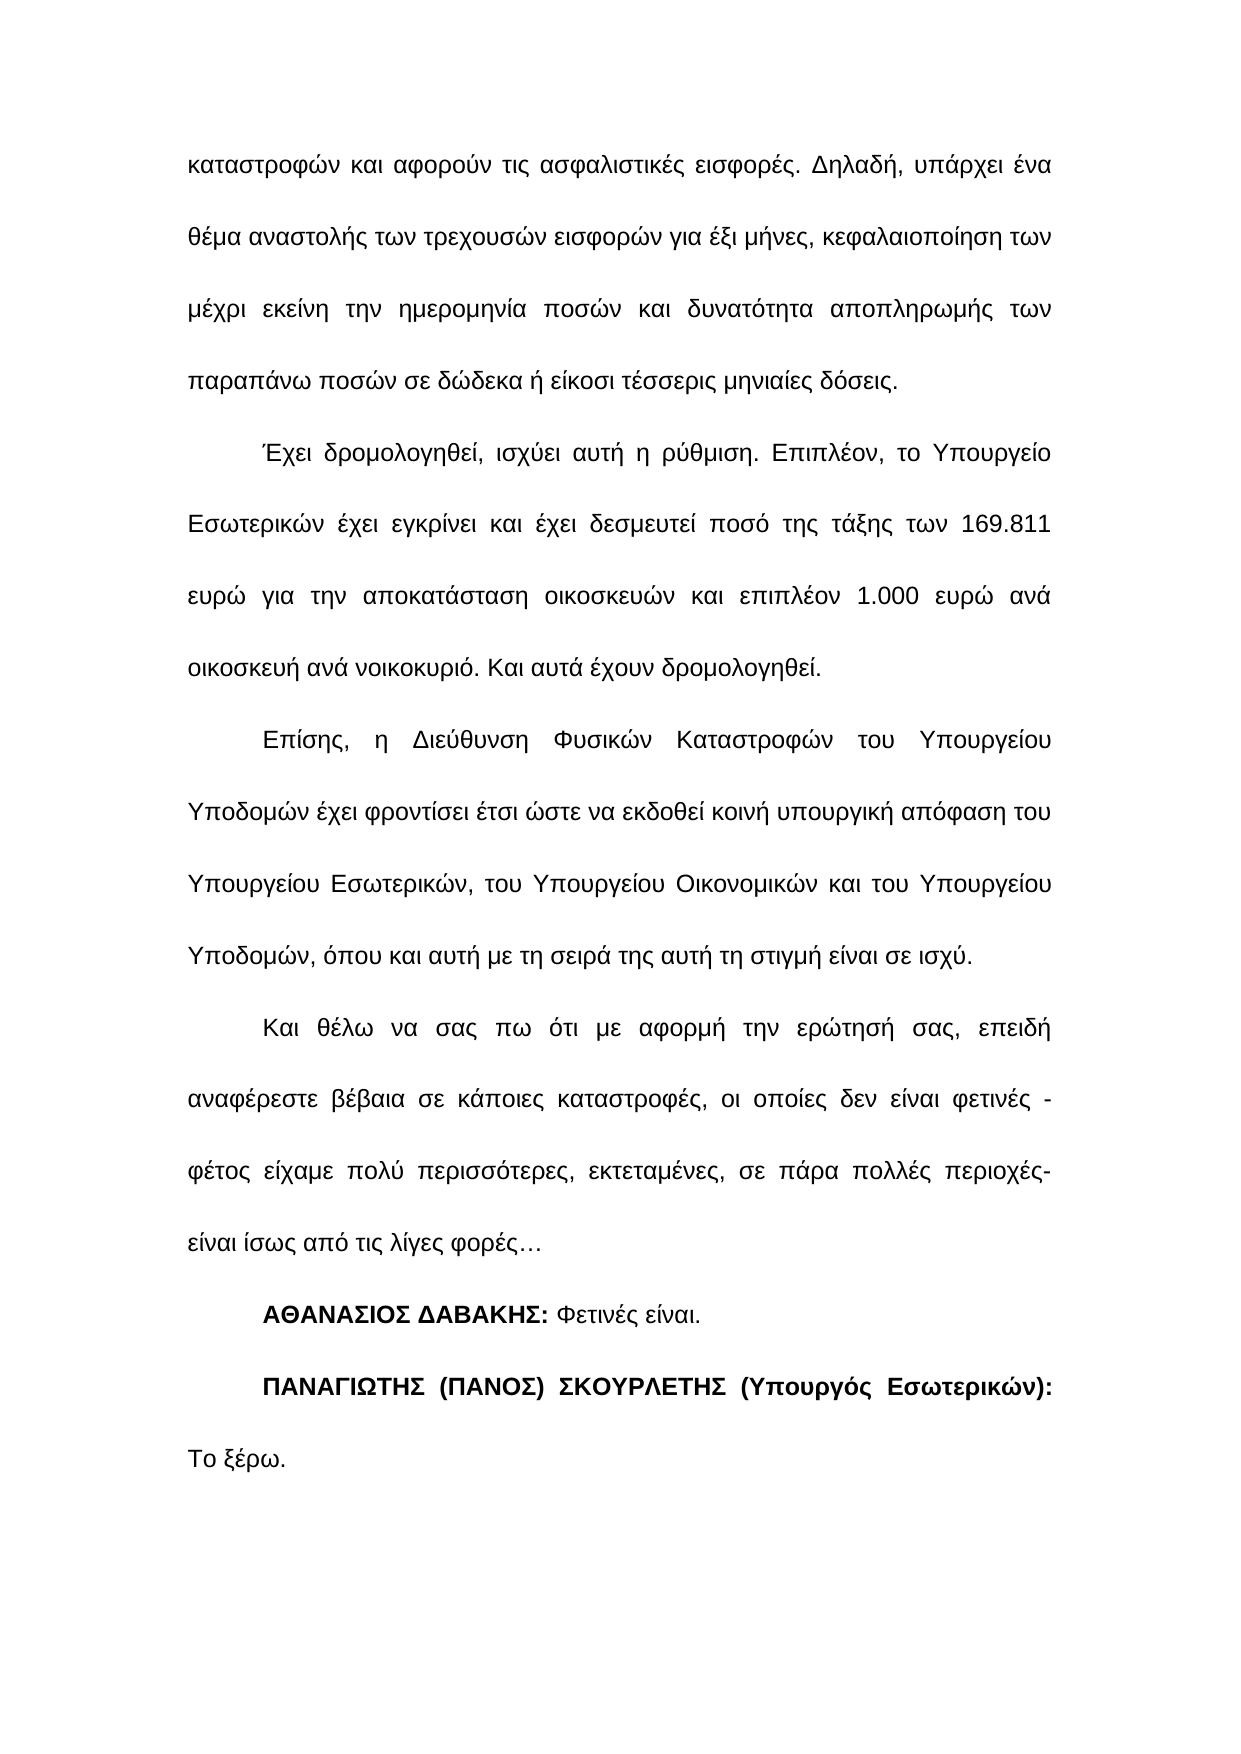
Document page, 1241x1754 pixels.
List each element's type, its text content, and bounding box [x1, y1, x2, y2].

text Και θέλω να σας πω ότι με αφορμή την ερώτησή σας, επειδή αναφέρεστε βέβαια σε κάποιες καταστροφές, οι οποίες δεν είναι φετινές -φέτος είχαμε πολύ περισσότερες, εκτεταμένες, σε πάρα πολλές περιοχές- είναι ίσως από τις λίγες φορές… [187, 1012, 1053, 1257]
text Επίσης, η Διεύθυνση Φυσικών Καταστροφών του Υπουργείου Υποδομών έχει φροντίσει έτσι ώστε να εκδοθεί κοινή υπουργική απόφαση του Υπουργείου Εσωτερικών, του Υπουργείου Οικονομικών και του Υπουργείου Υποδομών, όπου και αυτή με τη σειρά της αυτή τη στιγμή είναι σε ισχύ. [187, 725, 1053, 969]
text ΠΑΝΑΓΙΩΤΗΣ (ΠΑΝΟΣ) ΣΚΟΥΡΛΕΤΗΣ (Υπουργός Εσωτερικών): Το ξέρω. [187, 1372, 1053, 1472]
text ΑΘΑΝΑΣΙΟΣ ΔΑΒΑΚΗΣ: Φετινές είναι. [187, 1300, 1053, 1329]
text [187, 150, 1053, 394]
text Έχει δρομολογηθεί, ισχύει αυτή η ρύθμιση. Επιπλέον, το Υπουργείο Εσωτερικών έχει εγκρίνει και έχει δεσμευτεί ποσό της τάξης των 169.811 ευρώ για την αποκατάσταση οικοσκευών και επιπλέον 1.000 ευρώ ανά οικοσκευή ανά νοικοκυριό. Και αυτά έχουν δρομολογηθεί. [187, 437, 1053, 682]
